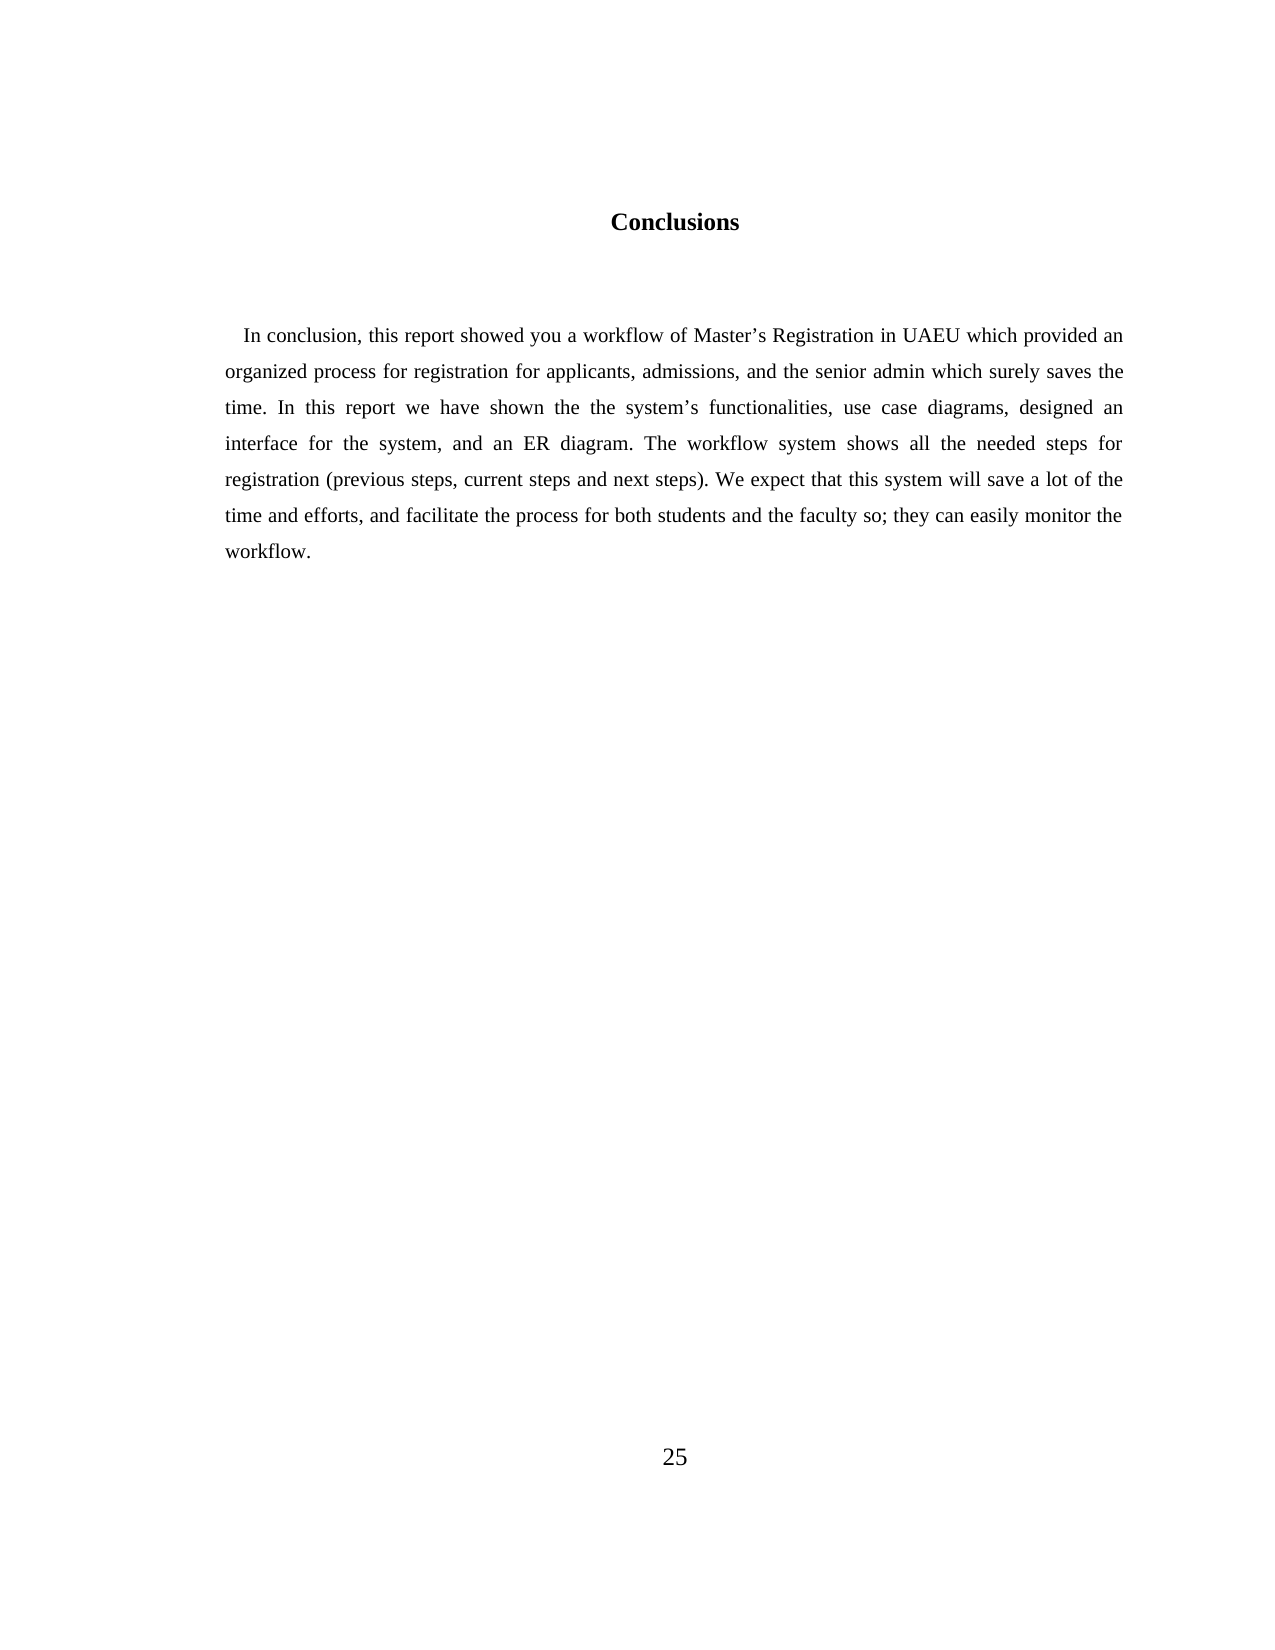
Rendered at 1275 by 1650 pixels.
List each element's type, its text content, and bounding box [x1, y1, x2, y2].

text Conclusions [225, 207, 1125, 236]
text In conclusion, this report showed you a workflow of Master’s Registration in UAEU which provided an organized process for registration for applicants, admissions, and the senior admin which surely saves the time. In this report we have shown the the system’s functionalities, use case diagrams, designed an interface for the system, and an ER diagram. The workflow system shows all the needed steps for registration (previous steps, current steps and next steps). We expect that this system will save a lot of the time and efforts, and facilitate the process for both students and the faculty so; they can easily monitor the workflow. [225, 323, 1125, 563]
